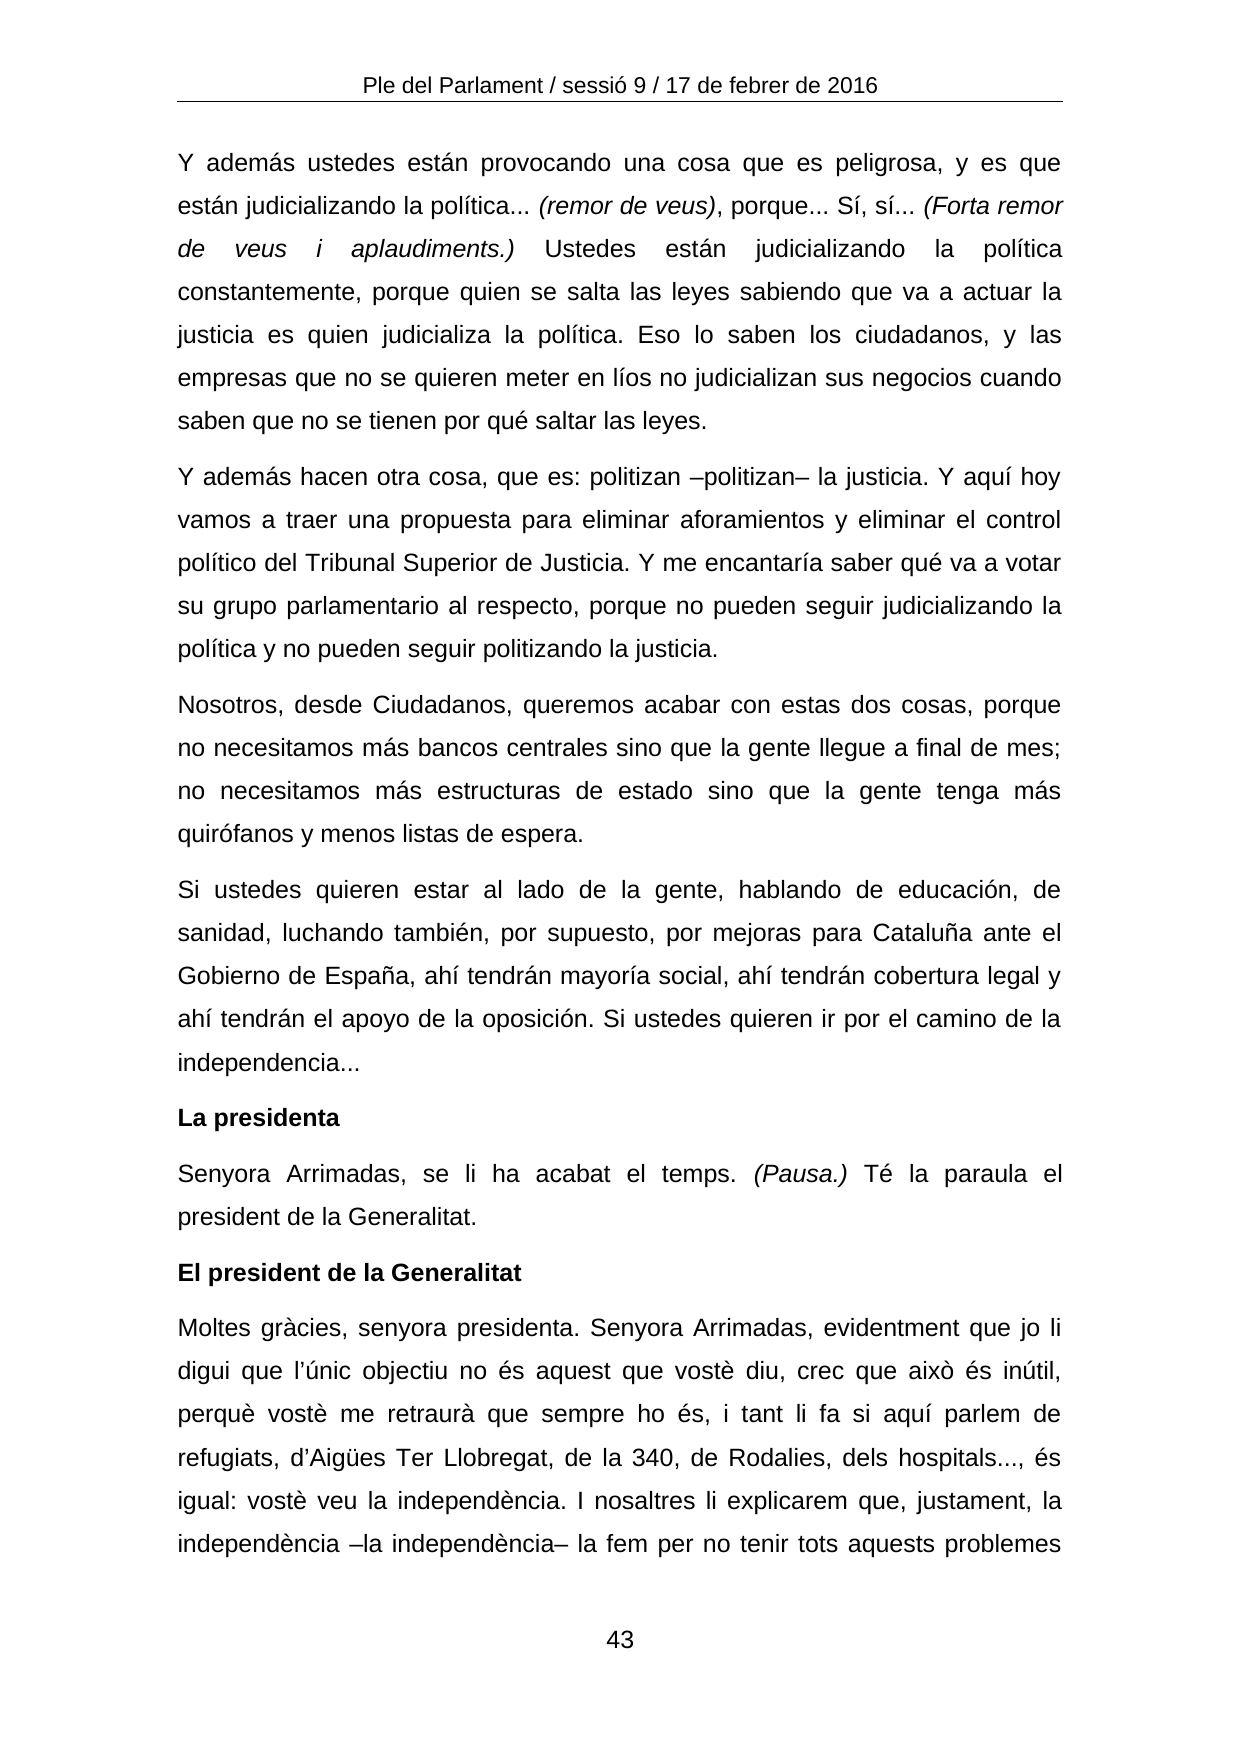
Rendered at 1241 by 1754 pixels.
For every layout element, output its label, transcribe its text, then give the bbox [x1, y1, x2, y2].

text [177, 1313, 1063, 1558]
text Senyora Arrimadas, se li ha acabat el temps. (Pausa.) Té la paraula el president de la Generalitat. [177, 1159, 1063, 1231]
text Y además hacen otra cosa, que es: politizan –politizan– la justicia. Y aquí hoy vamos a traer una propuesta para eliminar aforamientos y eliminar el control político del Tribunal Superior de Justicia. Y me encantaría saber qué va a votar su grupo parlamentario al respecto, porque no pueden seguir judicializando la política y no pueden seguir politizando la justicia. [177, 462, 1063, 663]
text Nosotros, desde Ciudadanos, queremos acabar con estas dos cosas, porque no necesitamos más bancos centrales sino que la gente llegue a final de mes; no necesitamos más estructuras de estado sino que la gente tenga más quirófanos y menos listas de espera. [177, 690, 1063, 848]
text Y además ustedes están provocando una cosa que es peligrosa, y es que están judicializando la política... (remor de veus), porque... Sí, sí... (Forta remor de veus i aplaudiments.) Ustedes están judicializando la política constantemente, porque quien se salta las leyes sabiendo que va a actuar la justicia es quien judicializa la política. Eso lo saben los ciudadanos, y las empresas que no se quieren meter en líos no judicializan sus negocios cuando saben que no se tienen por qué saltar las leyes. [177, 148, 1063, 435]
text La presidenta [177, 1103, 1063, 1132]
text El president de la Generalitat [177, 1258, 1063, 1286]
text Si ustedes quieren estar al lado de la gente, hablando de educación, de sanidad, luchando también, por supuesto, por mejoras para Cataluña ante el Gobierno de España, ahí tendrán mayoría social, ahí tendrán cobertura legal y ahí tendrán el apoyo de la oposición. Si ustedes quieren ir por el camino de la independencia... [177, 875, 1063, 1076]
